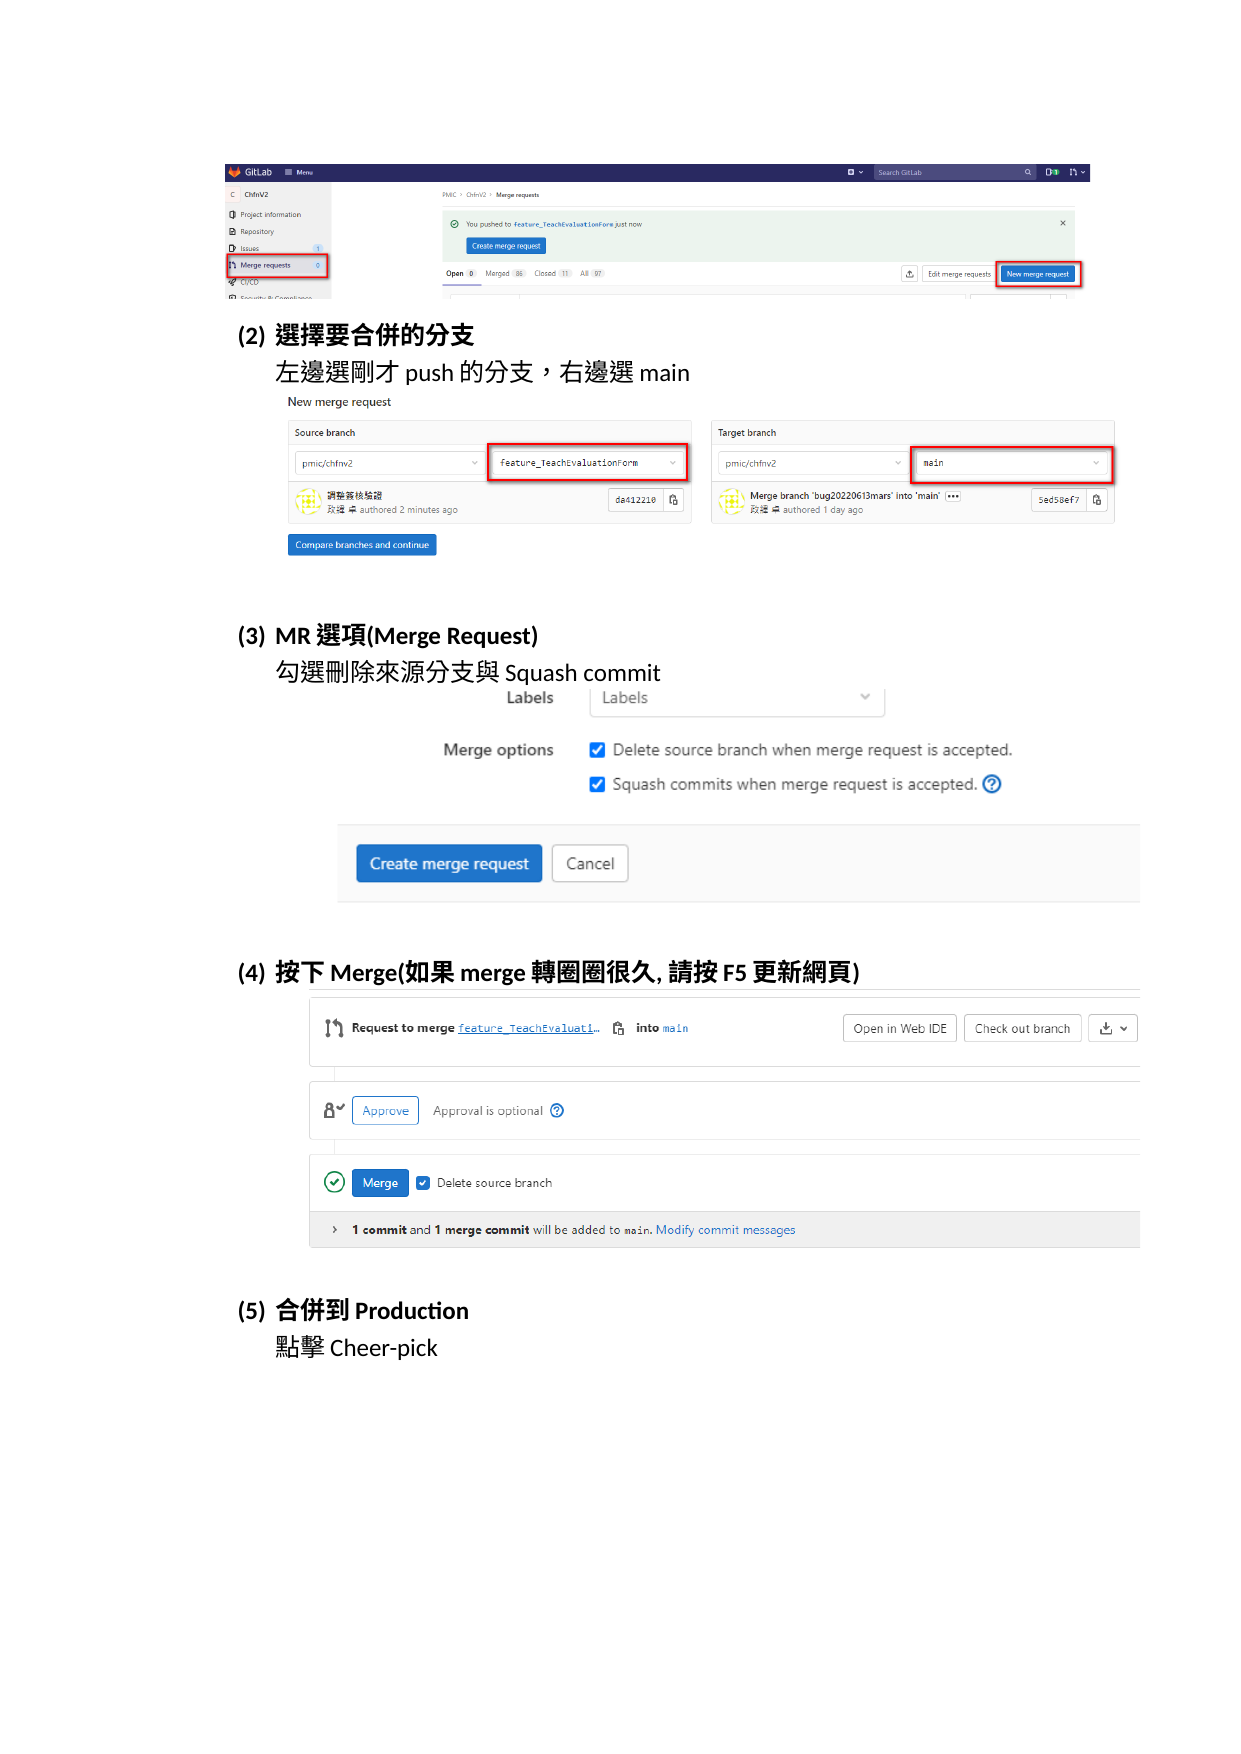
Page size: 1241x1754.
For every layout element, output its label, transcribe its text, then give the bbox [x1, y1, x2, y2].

list 合併到Production [237, 1289, 1053, 1327]
list 按下Merge(如果merge轉圈圈很久, 請按F5更新網頁) [237, 952, 1053, 989]
list 勾選刪除來源分支與Squash commit [275, 652, 1053, 689]
list 選擇要合併的分支 [237, 314, 1053, 352]
list MR選項(Merge Request) [237, 614, 1053, 652]
picture [225, 164, 1091, 299]
picture [275, 389, 1141, 581]
picture [275, 689, 1141, 918]
list 左邊選剛才push的分支，右邊選main [275, 352, 1053, 389]
picture [275, 989, 1141, 1253]
list 點擊Cheer-pick [275, 1327, 1053, 1364]
